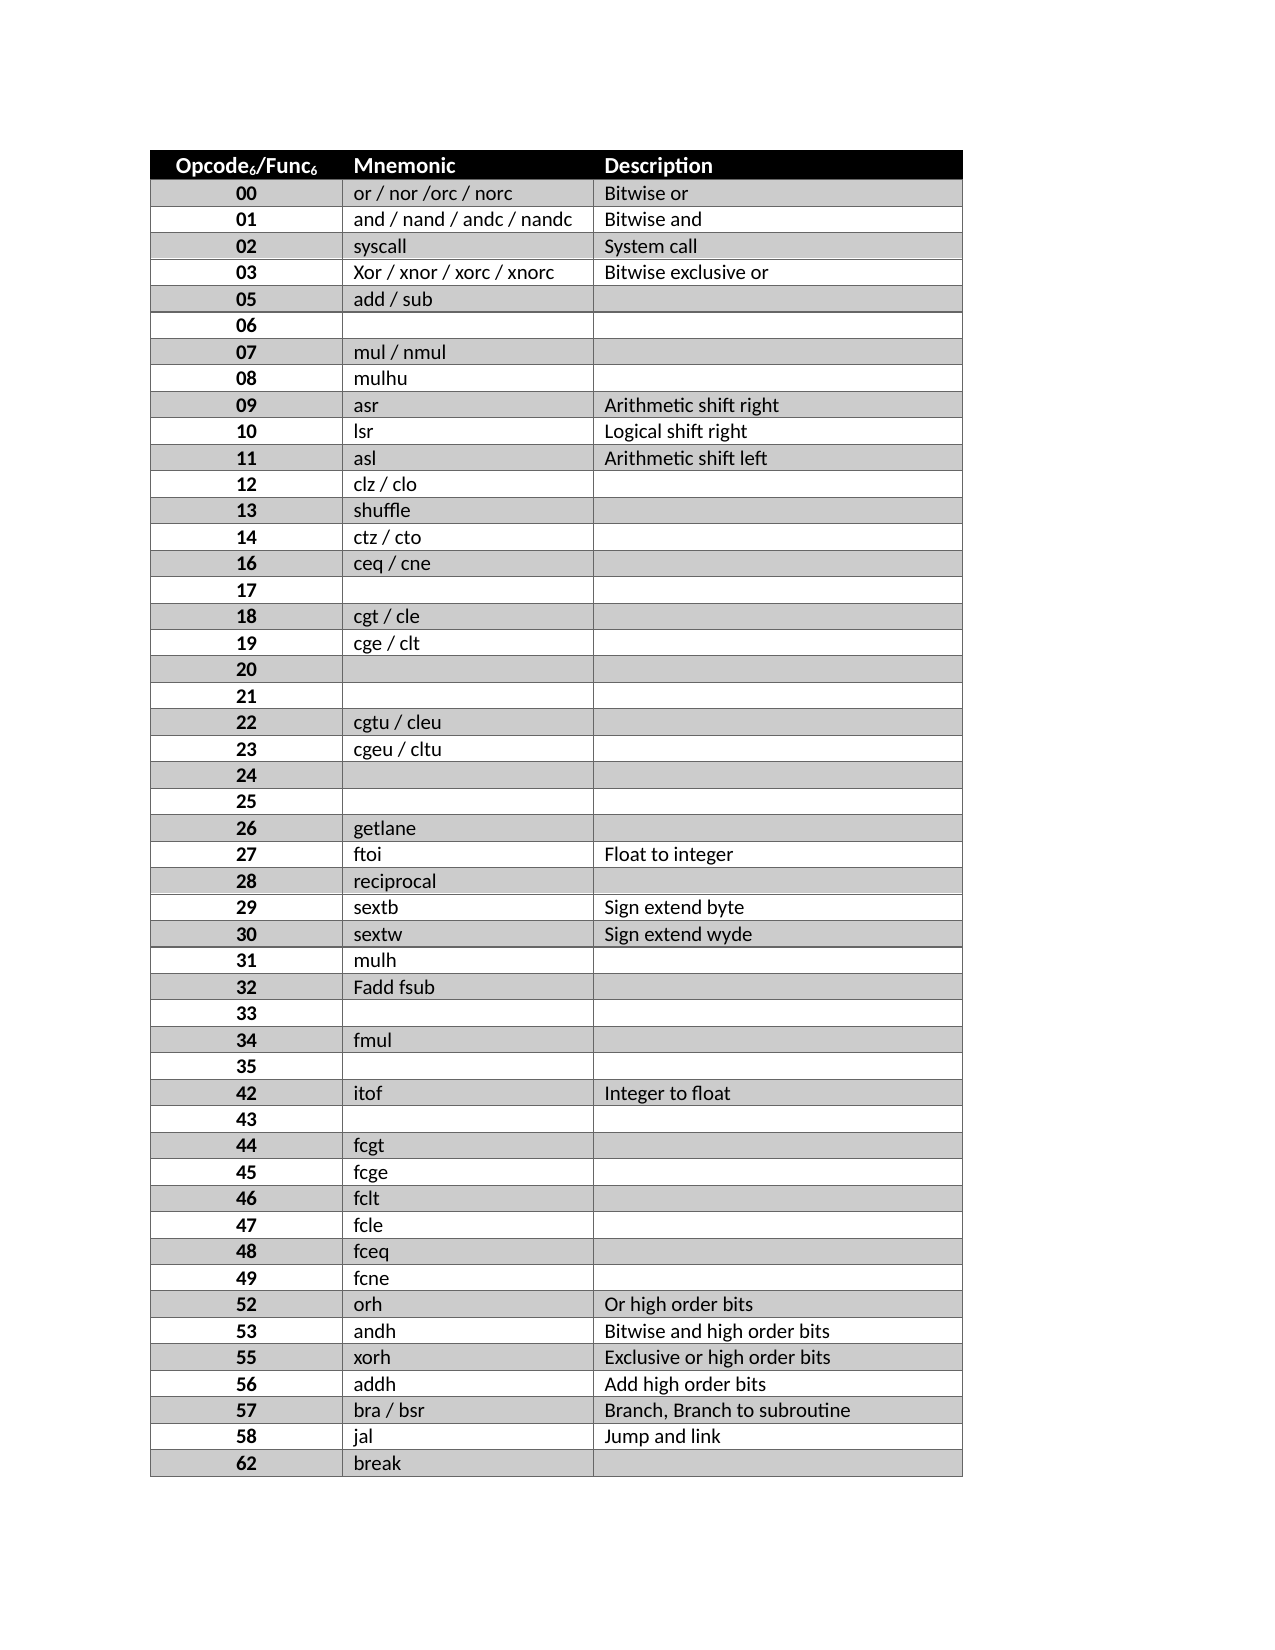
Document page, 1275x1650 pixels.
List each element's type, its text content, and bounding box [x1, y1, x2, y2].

table_cell 25 [151, 789, 342, 814]
table_cell [343, 577, 593, 602]
table_cell Bitwise and [594, 207, 962, 232]
table_cell fcne [343, 1265, 593, 1290]
table_cell 48 [151, 1239, 342, 1264]
table_cell Sign extend wyde [594, 921, 962, 946]
table_cell [594, 1106, 962, 1132]
table_cell fceq [343, 1239, 593, 1264]
table_cell 53 [151, 1318, 342, 1343]
table_cell 32 [151, 974, 342, 999]
table_cell ftoi [343, 842, 593, 867]
table_cell cgeu / cltu [343, 736, 593, 761]
table_cell [594, 709, 962, 735]
table_cell 27 [151, 842, 342, 867]
table_cell or / nor /orc / norc [343, 180, 593, 206]
table_cell 52 [151, 1291, 342, 1317]
table_cell add / sub [343, 286, 593, 311]
table_cell [343, 789, 593, 814]
table_cell 49 [151, 1265, 342, 1290]
table_cell [594, 1265, 962, 1290]
table_cell [594, 762, 962, 788]
table_cell fcle [343, 1212, 593, 1237]
table_cell 62 [151, 1450, 342, 1476]
table_cell jal [343, 1424, 593, 1449]
table_cell getlane [343, 815, 593, 841]
table_cell [594, 815, 962, 841]
table_cell [343, 683, 593, 708]
table_cell 14 [151, 524, 342, 549]
table_cell sextw [343, 921, 593, 946]
table_cell ceq / cne [343, 551, 593, 576]
table_cell [594, 1450, 962, 1476]
table_cell 42 [151, 1080, 342, 1105]
table_cell [594, 471, 962, 497]
table_cell lsr [343, 418, 593, 444]
table_cell 01 [151, 207, 342, 232]
table_cell reciprocal [343, 868, 593, 893]
table_cell Fadd fsub [343, 974, 593, 999]
table_cell bra / bsr [343, 1397, 593, 1423]
table_cell 18 [151, 604, 342, 629]
table_cell Jump and link [594, 1424, 962, 1449]
table_cell sextb [343, 895, 593, 920]
table_cell clz / clo [343, 471, 593, 497]
table_cell 06 [151, 313, 342, 338]
table_cell [594, 313, 962, 338]
table_cell Bitwise exclusive or [594, 260, 962, 285]
table_cell [594, 286, 962, 311]
table_cell 07 [151, 339, 342, 364]
table_cell 30 [151, 921, 342, 946]
table_header Opcode6/Func6 [151, 151, 342, 179]
table_cell 44 [151, 1133, 342, 1158]
table_cell 10 [151, 418, 342, 444]
table_cell 12 [151, 471, 342, 497]
table_cell 16 [151, 551, 342, 576]
table_cell xorh [343, 1344, 593, 1370]
table_cell Sign extend byte [594, 895, 962, 920]
table_cell 05 [151, 286, 342, 311]
table_cell shuffle [343, 498, 593, 523]
table_cell [594, 868, 962, 893]
table_cell 21 [151, 683, 342, 708]
table_cell Logical shift right [594, 418, 962, 444]
table_cell 08 [151, 365, 342, 391]
table_cell 56 [151, 1371, 342, 1396]
table_cell Branch, Branch to subroutine [594, 1397, 962, 1423]
table_cell [594, 948, 962, 973]
table_cell [594, 789, 962, 814]
table_cell [343, 656, 593, 682]
table_cell 22 [151, 709, 342, 735]
table_cell [343, 313, 593, 338]
table_cell 26 [151, 815, 342, 841]
table_cell 31 [151, 948, 342, 973]
table_cell Add high order bits [594, 1371, 962, 1396]
table_cell [594, 551, 962, 576]
table_cell Float to integer [594, 842, 962, 867]
table_cell 11 [151, 445, 342, 470]
table_cell [594, 339, 962, 364]
table_cell [594, 1239, 962, 1264]
table_cell Bitwise or [594, 180, 962, 206]
table_cell [594, 1133, 962, 1158]
table_cell 34 [151, 1027, 342, 1052]
table_cell [594, 1159, 962, 1184]
table_cell 19 [151, 630, 342, 655]
table_cell Xor / xnor / xorc / xnorc [343, 260, 593, 285]
table_cell [343, 1000, 593, 1026]
table_cell [594, 524, 962, 549]
table_cell andh [343, 1318, 593, 1343]
table_cell cgtu / cleu [343, 709, 593, 735]
table_cell 02 [151, 233, 342, 258]
table_cell Arithmetic shift right [594, 392, 962, 417]
table_cell [594, 736, 962, 761]
table_cell cgt / cle [343, 604, 593, 629]
table_cell orh [343, 1291, 593, 1317]
table_cell fclt [343, 1186, 593, 1211]
table_cell [594, 630, 962, 655]
table_cell itof [343, 1080, 593, 1105]
table_cell [594, 365, 962, 391]
table_cell fmul [343, 1027, 593, 1052]
table_cell addh [343, 1371, 593, 1396]
table_cell ctz / cto [343, 524, 593, 549]
table_cell Arithmetic shift left [594, 445, 962, 470]
table_cell [594, 974, 962, 999]
table_cell mulh [343, 948, 593, 973]
table_cell [594, 1000, 962, 1026]
table_cell [343, 1053, 593, 1079]
table_cell 55 [151, 1344, 342, 1370]
table_cell fcgt [343, 1133, 593, 1158]
table_cell Or high order bits [594, 1291, 962, 1317]
table_cell and / nand / andc / nandc [343, 207, 593, 232]
table_cell fcge [343, 1159, 593, 1184]
table_header Mnemonic [343, 151, 593, 179]
table_cell 57 [151, 1397, 342, 1423]
table_cell Bitwise and high order bits [594, 1318, 962, 1343]
table_cell [594, 498, 962, 523]
table_cell [594, 1053, 962, 1079]
table_cell 35 [151, 1053, 342, 1079]
table_cell [594, 604, 962, 629]
table_cell mul / nmul [343, 339, 593, 364]
table_cell 13 [151, 498, 342, 523]
table_cell 43 [151, 1106, 342, 1132]
table_cell syscall [343, 233, 593, 258]
table_cell 46 [151, 1186, 342, 1211]
table_cell 29 [151, 895, 342, 920]
table_cell 03 [151, 260, 342, 285]
table_cell asr [343, 392, 593, 417]
table_cell Integer to float [594, 1080, 962, 1105]
table_cell 28 [151, 868, 342, 893]
table_cell 58 [151, 1424, 342, 1449]
table_cell 09 [151, 392, 342, 417]
table_cell cge / clt [343, 630, 593, 655]
table_cell mulhu [343, 365, 593, 391]
table_cell [343, 1106, 593, 1132]
table_cell [594, 656, 962, 682]
table_cell asl [343, 445, 593, 470]
table_cell System call [594, 233, 962, 258]
table_cell 45 [151, 1159, 342, 1184]
table_cell 33 [151, 1000, 342, 1026]
table_cell [594, 1027, 962, 1052]
table_cell 00 [151, 180, 342, 206]
table_cell 20 [151, 656, 342, 682]
table_cell [343, 762, 593, 788]
table_cell [594, 577, 962, 602]
table_cell 23 [151, 736, 342, 761]
table_cell 17 [151, 577, 342, 602]
table_cell break [343, 1450, 593, 1476]
table_cell [594, 1212, 962, 1237]
table_cell 47 [151, 1212, 342, 1237]
table_header Description [594, 151, 962, 179]
table_cell 24 [151, 762, 342, 788]
table_cell Exclusive or high order bits [594, 1344, 962, 1370]
table_cell [594, 683, 962, 708]
table_cell [594, 1186, 962, 1211]
